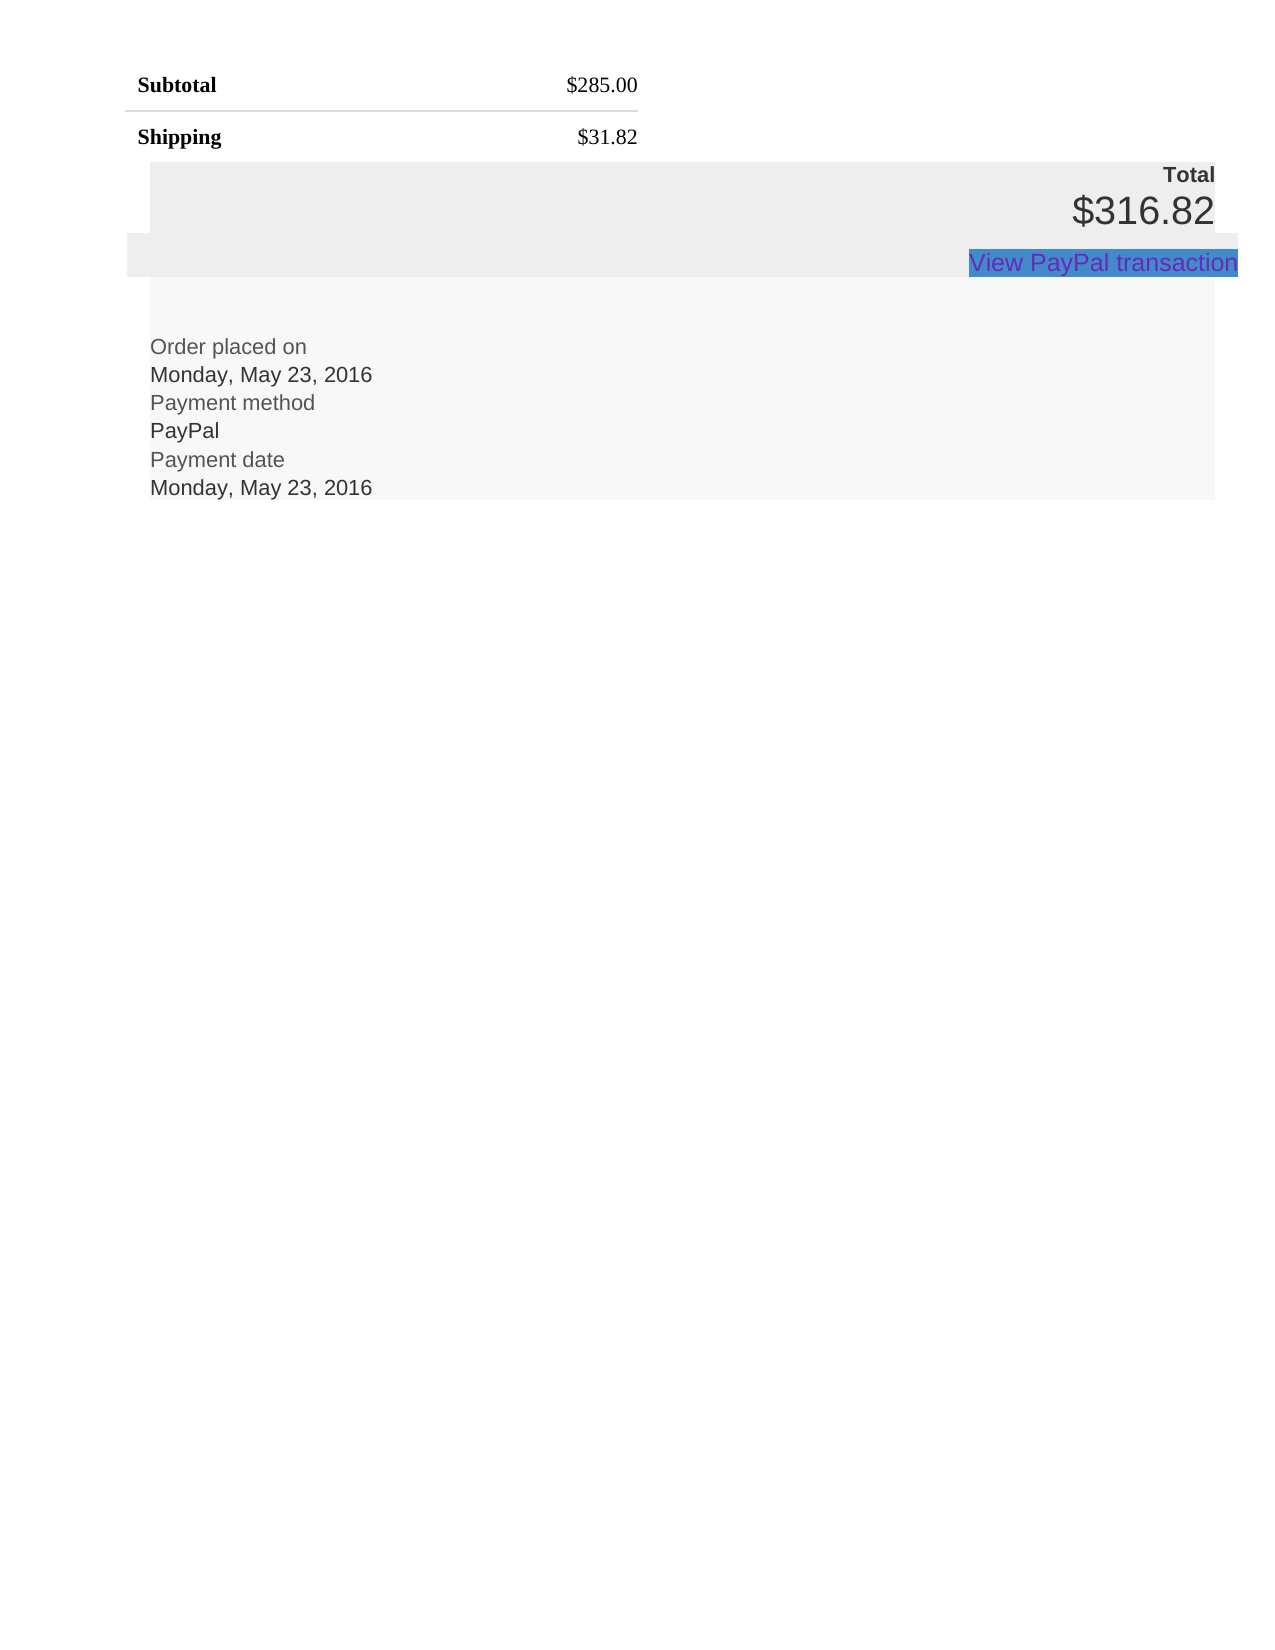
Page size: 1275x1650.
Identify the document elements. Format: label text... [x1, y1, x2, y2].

text Total [150, 162, 1215, 187]
table_header Subtotal [125, 60, 397, 110]
text Payment method [150, 387, 1215, 416]
text Order placed on [150, 331, 1215, 359]
text PayPal [150, 416, 1215, 444]
text Payment date [150, 444, 1215, 472]
table_cell Shipping [125, 112, 397, 162]
text Monday, May 23, 2016 [150, 359, 1215, 387]
text Monday, May 23, 2016 [150, 472, 1215, 500]
text $316.82 [150, 187, 1215, 233]
text View PayPal transaction [127, 248, 1238, 277]
table_cell $31.82 [397, 112, 637, 162]
table_header $285.00 [397, 60, 637, 110]
